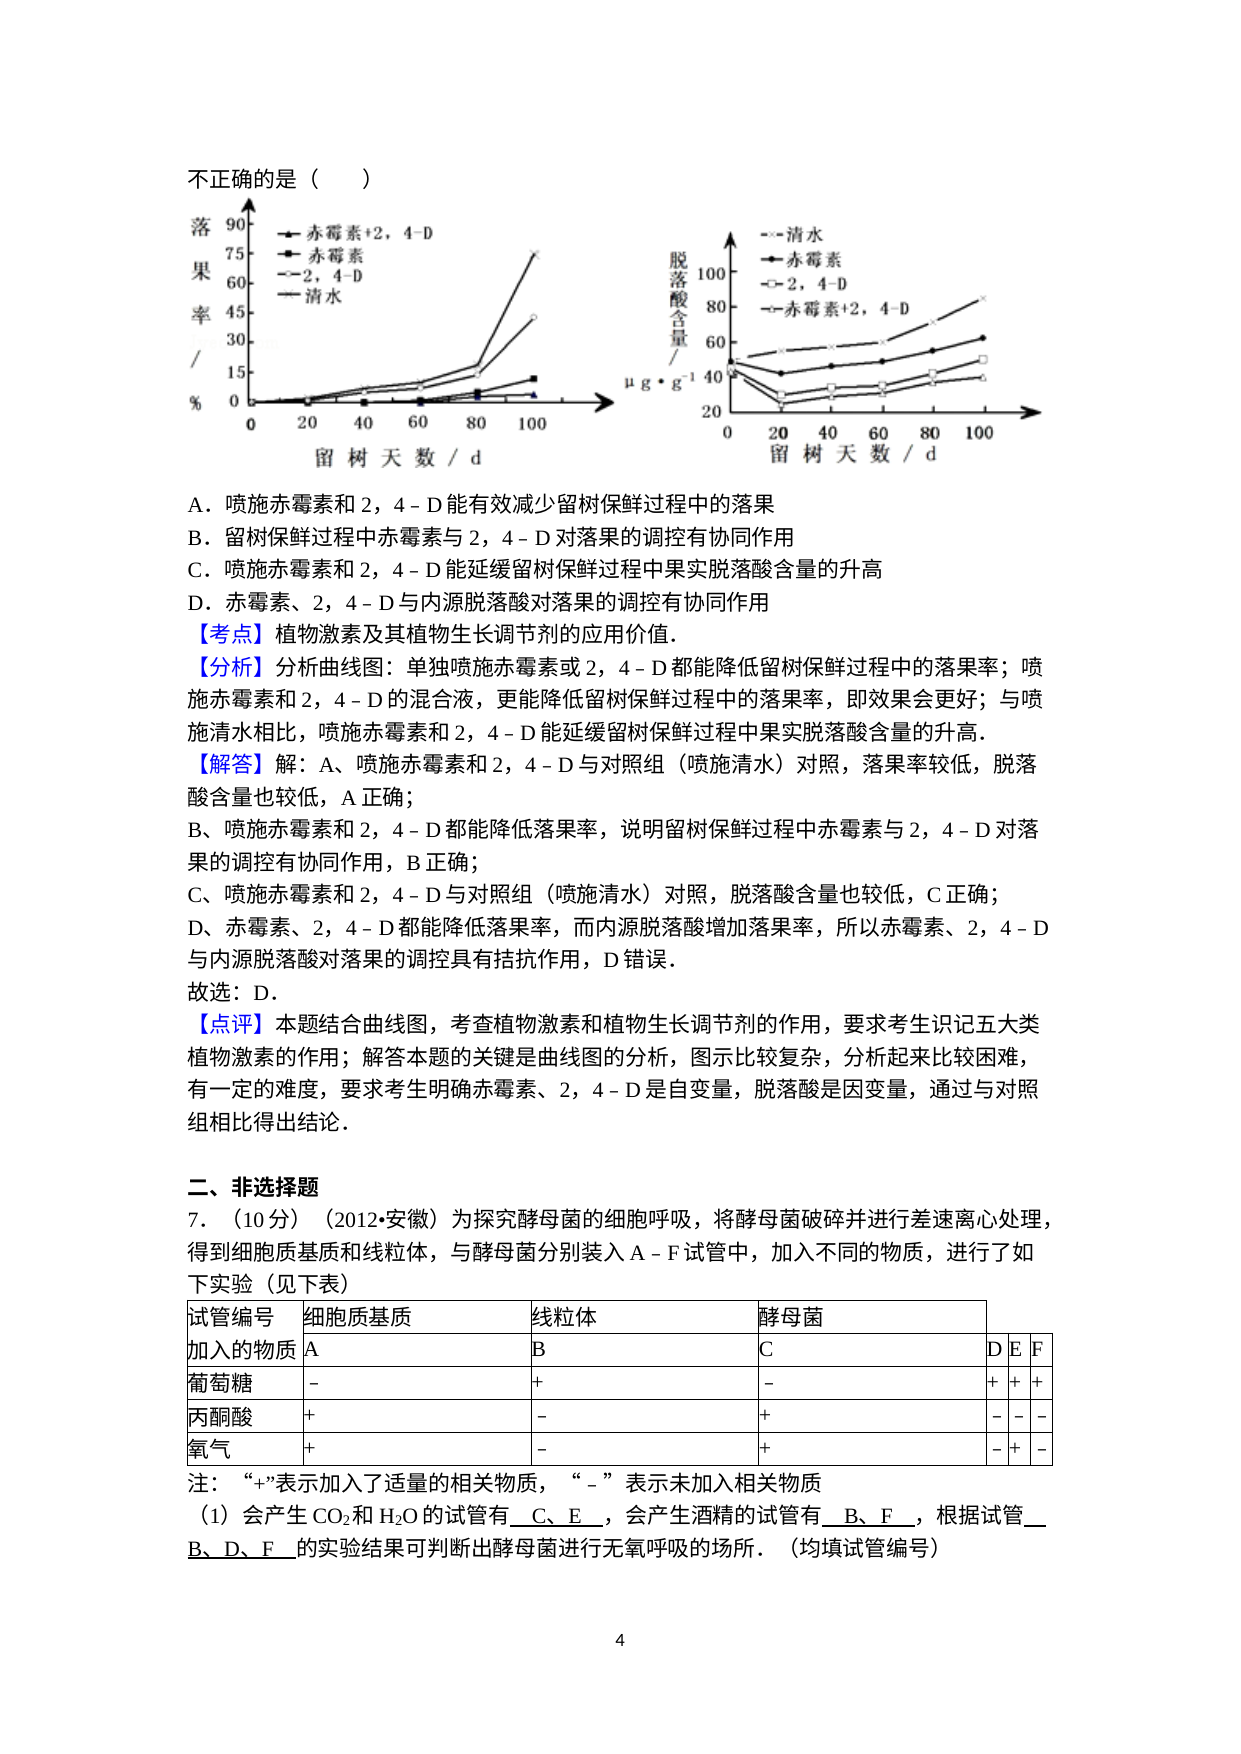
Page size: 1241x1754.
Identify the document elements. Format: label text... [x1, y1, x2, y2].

table_cell + [304, 1433, 531, 1464]
text 【点评】本题结合曲线图，考查植物激素和植物生长调节剂的作用，要求考生识记五大类植物激素的作用；解答本题的关键是曲线图的分析，图示比较复杂，分析起来比较困难，有一定的难度，要求考生明确赤霉素、2，4﹣D是自变量，脱落酸是因变量，通过与对照组相比得出结论． [187, 1007, 1053, 1137]
text 7．（10分）（2012•安徽）为探究酵母菌的细胞呼吸，将酵母菌破碎并进行差速离心处理，得到细胞质基质和线粒体，与酵母菌分别装入A﹣F试管中，加入不同的物质，进行了如下实验（见下表） [187, 1202, 1053, 1299]
table_cell E [1009, 1334, 1030, 1366]
text B．留树保鲜过程中赤霉素与2，4﹣D对落果的调控有协同作用 [187, 519, 1053, 552]
text （1）会产生CO2和H2O的试管有 C、E ，会产生酒精的试管有 B、F ，根据试管 B、D、F 的实验结果可判断出酵母菌进行无氧呼吸的场所．（均填试管编号） [187, 1498, 1053, 1563]
table_header 细胞质基质 [304, 1301, 531, 1332]
text 二、非选择题 [187, 1169, 1053, 1202]
table_cell ﹣ [759, 1367, 986, 1398]
table_cell + [304, 1400, 531, 1432]
table_cell + [1009, 1433, 1030, 1464]
table_cell C [759, 1334, 986, 1366]
text C．喷施赤霉素和2，4﹣D能延缓留树保鲜过程中果实脱落酸含量的升高 [187, 552, 1053, 584]
table_cell + [987, 1367, 1008, 1398]
text D、赤霉素、2，4﹣D都能降低落果率，而内源脱落酸增加落果率，所以赤霉素、2，4﹣D与内源脱落酸对落果的调控具有拮抗作用，D错误． [187, 909, 1053, 974]
text 故选：D． [187, 974, 1053, 1007]
picture [187, 194, 1043, 468]
table_cell + [759, 1400, 986, 1432]
text 【解答】解：A、喷施赤霉素和2，4﹣D与对照组（喷施清水）对照，落果率较低，脱落酸含量也较低，A正确； [187, 747, 1053, 812]
table_cell ﹣ [987, 1400, 1008, 1432]
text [187, 162, 1053, 487]
table_cell ﹣ [1031, 1400, 1052, 1432]
text A．喷施赤霉素和2，4﹣D能有效减少留树保鲜过程中的落果 [187, 487, 1053, 519]
table_cell 葡萄糖 [188, 1367, 303, 1398]
table_cell + [759, 1433, 986, 1464]
table_cell A [304, 1334, 531, 1366]
table_cell + [1031, 1367, 1052, 1398]
text 【分析】分析曲线图：单独喷施赤霉素或2，4﹣D都能降低留树保鲜过程中的落果率；喷施赤霉素和2，4﹣D的混合液，更能降低留树保鲜过程中的落果率，即效果会更好；与喷施清水相比，喷施赤霉素和2，4﹣D能延缓留树保鲜过程中果实脱落酸含量的升高． [187, 649, 1053, 747]
table_cell F [1031, 1334, 1052, 1366]
table_cell ﹣ [532, 1433, 758, 1464]
table_cell ﹣ [1009, 1400, 1030, 1432]
table_cell ﹣ [304, 1367, 531, 1398]
table_cell + [532, 1367, 758, 1398]
table_cell ﹣ [532, 1400, 758, 1432]
table_cell 丙酮酸 [188, 1400, 303, 1432]
table_cell ﹣ [987, 1433, 1008, 1464]
table_cell + [1009, 1367, 1030, 1398]
table_header 酵母菌 [759, 1301, 986, 1332]
table_cell D [987, 1334, 1008, 1366]
text C、喷施赤霉素和2，4﹣D与对照组（喷施清水）对照，脱落酸含量也较低，C正确； [187, 877, 1053, 909]
table_cell ﹣ [1031, 1433, 1052, 1464]
text B、喷施赤霉素和2，4﹣D都能降低落果率，说明留树保鲜过程中赤霉素与2，4﹣D对落果的调控有协同作用，B正确； [187, 812, 1053, 877]
text 注：“+”表示加入了适量的相关物质，“﹣”表示未加入相关物质 [187, 1466, 1053, 1498]
table_cell 氧气 [188, 1433, 303, 1464]
table_cell B [532, 1334, 758, 1366]
table_header 试管编号 加入的物质 [188, 1301, 303, 1366]
table_header [987, 1300, 1053, 1332]
table_header 线粒体 [532, 1301, 758, 1332]
text D．赤霉素、2，4﹣D与内源脱落酸对落果的调控有协同作用 [187, 584, 1053, 617]
text 【考点】植物激素及其植物生长调节剂的应用价值．菁优网版权所有 [187, 617, 1053, 649]
